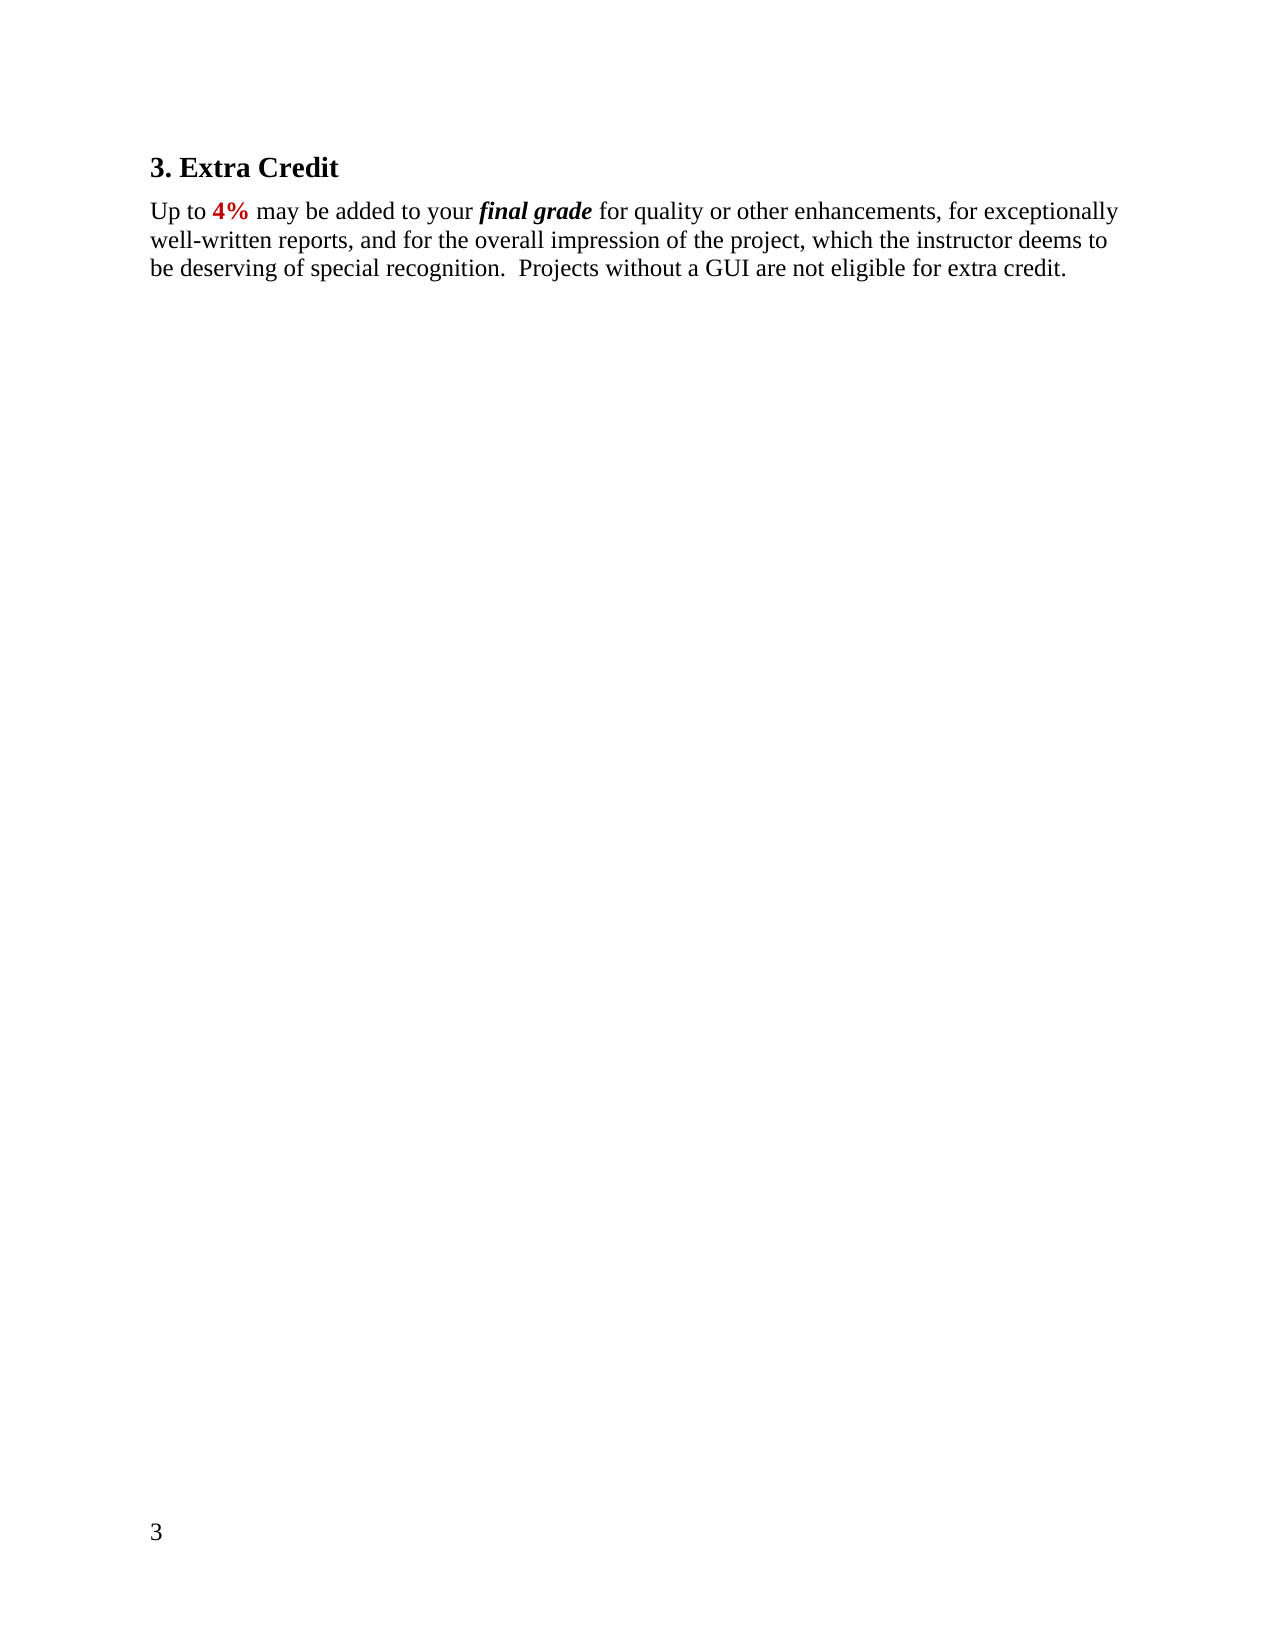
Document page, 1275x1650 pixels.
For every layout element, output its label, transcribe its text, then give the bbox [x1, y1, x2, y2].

text Up to 4% may be added to your final grade for quality or other enhancements, for exceptionally well-written reports, and for the overall impression of the project, which the instructor deems to be deserving of special recognition. Projects without a GUI are not eligible for extra credit. [150, 196, 1125, 282]
text 3. Extra Credit [150, 150, 1125, 183]
